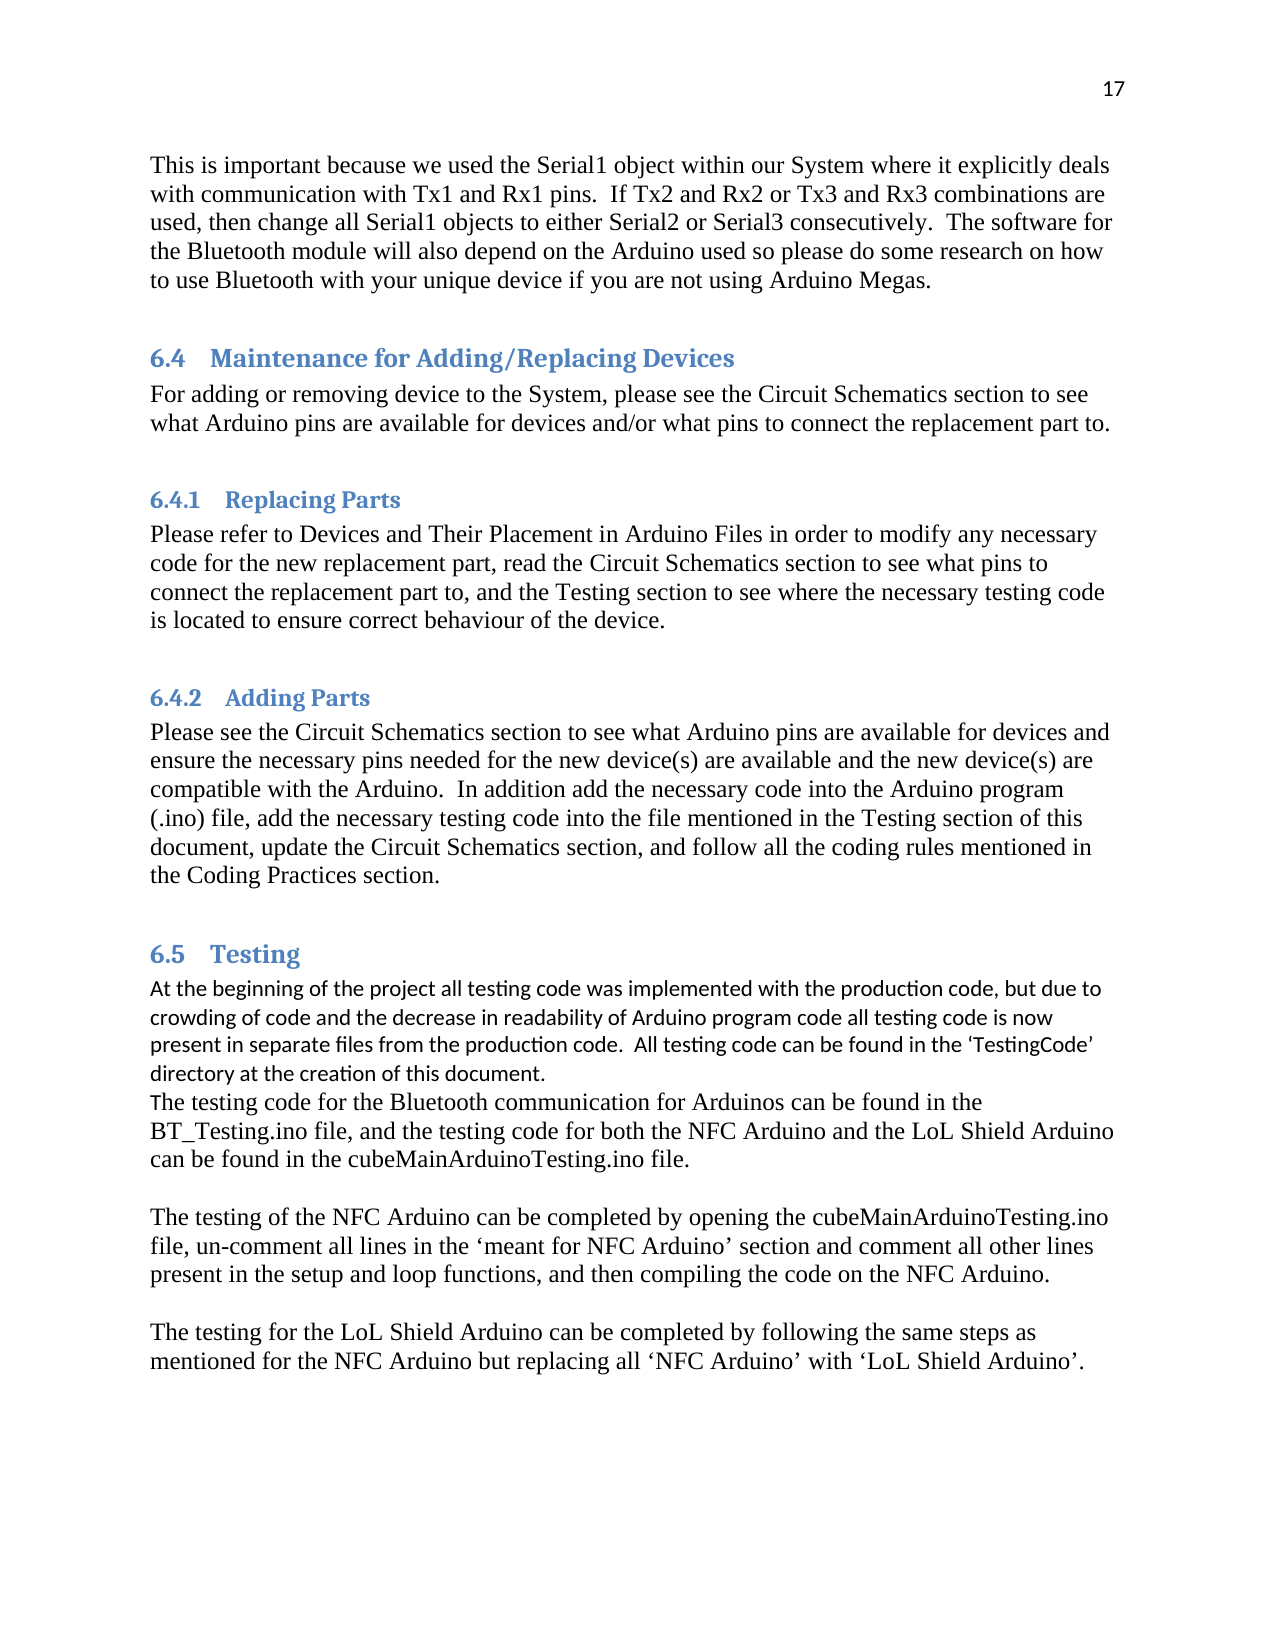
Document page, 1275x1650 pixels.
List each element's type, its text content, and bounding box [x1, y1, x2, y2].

text For adding or removing device to the System, please see the Circuit Schematics section to see what Arduino pins are available for devices and/or what pins to connect the replacement part to. [150, 379, 1125, 437]
text Please refer to Devices and Their Placement in Arduino Files in order to modify any necessary code for the new replacement part, read the Circuit Schematics section to see what pins to connect the replacement part to, and the Testing section to see where the necessary testing code is located to ensure correct behaviour of the device. [150, 519, 1125, 634]
subtitle Replacing Parts [150, 486, 1125, 515]
text The testing code for the Bluetooth communication for Arduinos can be found in the BT_Testing.ino file, and the testing code for both the NFC Arduino and the LoL Shield Arduino can be found in the cubeMainArduinoTesting.ino file. [150, 1087, 1125, 1173]
text Please see the Circuit Schematics section to see what Arduino pins are available for devices and ensure the necessary pins needed for the new device(s) are available and the new device(s) are compatible with the Arduino. In addition add the necessary code into the Arduino program (.ino) file, add the necessary testing code into the file mentioned in the Testing section of this document, update the Circuit Schematics section, and follow all the coding rules mentioned in the Coding Practices section. [150, 717, 1125, 889]
text At the beginning of the project all testing code was implemented with the production code, but due to crowding of code and the decrease in readability of Arduino program code all testing code is now present in separate files from the production code. All testing code can be found in the ‘TestingCode’ directory at the creation of this document. [150, 974, 1125, 1087]
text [150, 150, 1125, 294]
subtitle Maintenance for Adding/Replacing Devices [150, 343, 1125, 374]
subtitle Testing [150, 939, 1125, 970]
text The testing of the NFC Arduino can be completed by opening the cubeMainArduinoTesting.ino file, un-comment all lines in the ‘meant for NFC Arduino’ section and comment all other lines present in the setup and loop functions, and then compiling the code on the NFC Arduino. [150, 1202, 1125, 1288]
text The testing for the LoL Shield Arduino can be completed by following the same steps as mentioned for the NFC Arduino but replacing all ‘NFC Arduino’ with ‘LoL Shield Arduino’. [150, 1317, 1125, 1374]
subtitle Adding Parts [150, 684, 1125, 712]
